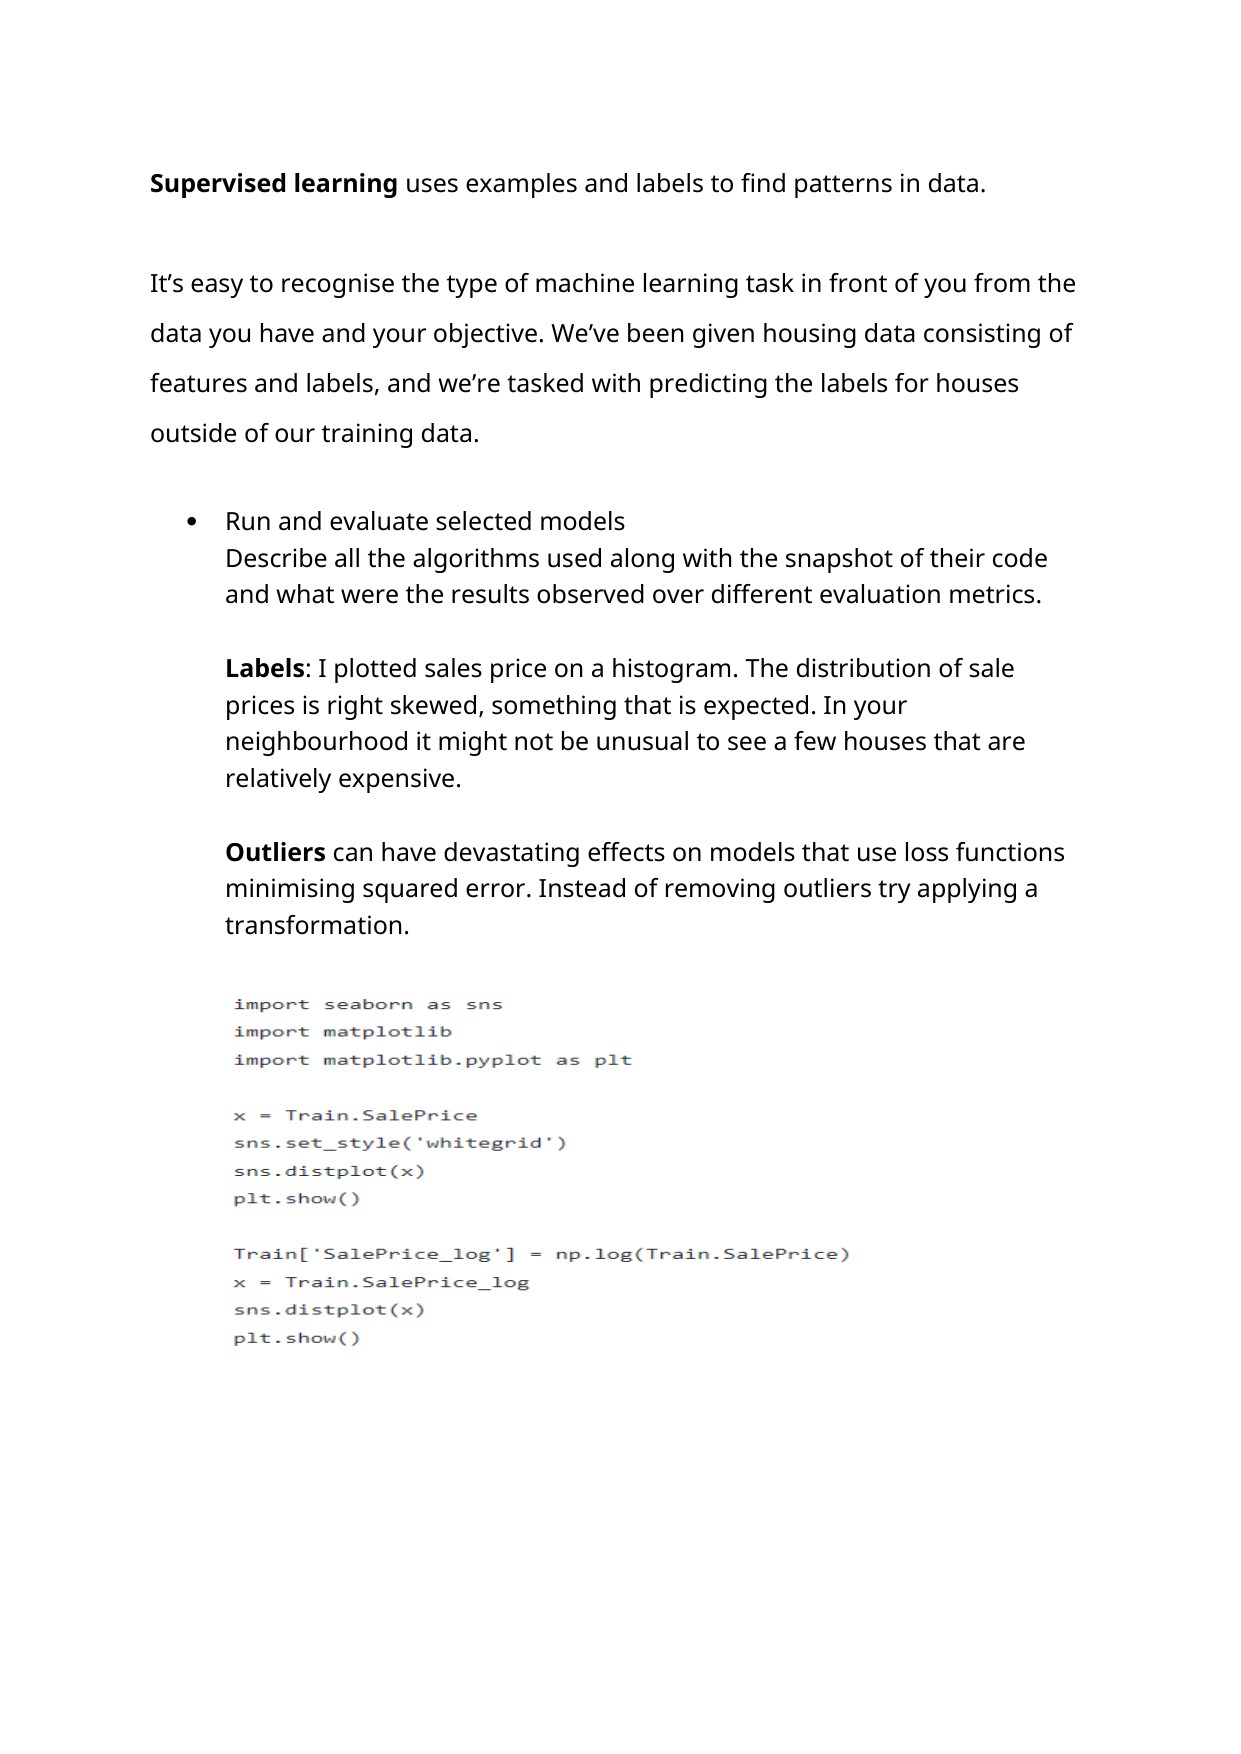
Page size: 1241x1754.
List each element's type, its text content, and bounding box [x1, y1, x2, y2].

text It’s easy to recognise the type of machine learning task in front of you from the data you have and your objective. We’ve been given housing data consisting of features and labels, and we’re tasked with predicting the labels for houses outside of our training data. [150, 250, 1090, 450]
picture [225, 993, 961, 1359]
list Run and evaluate selected models [187, 503, 1090, 537]
list Describe all the algorithms used along with the snapshot of their code and what were the results observed over different evaluation metrics. [225, 540, 1090, 611]
text Supervised learning uses examples and labels to find patterns in data. [150, 150, 1090, 200]
list Outliers can have devastating effects on models that use loss functions minimising squared error. Instead of removing outliers try applying a transformation. [225, 834, 1090, 942]
list Labels: I plotted sales price on a histogram. The distribution of sale prices is right skewed, something that is expected. In your neighbourhood it might not be unusual to see a few houses that are relatively expensive. [225, 651, 1090, 795]
